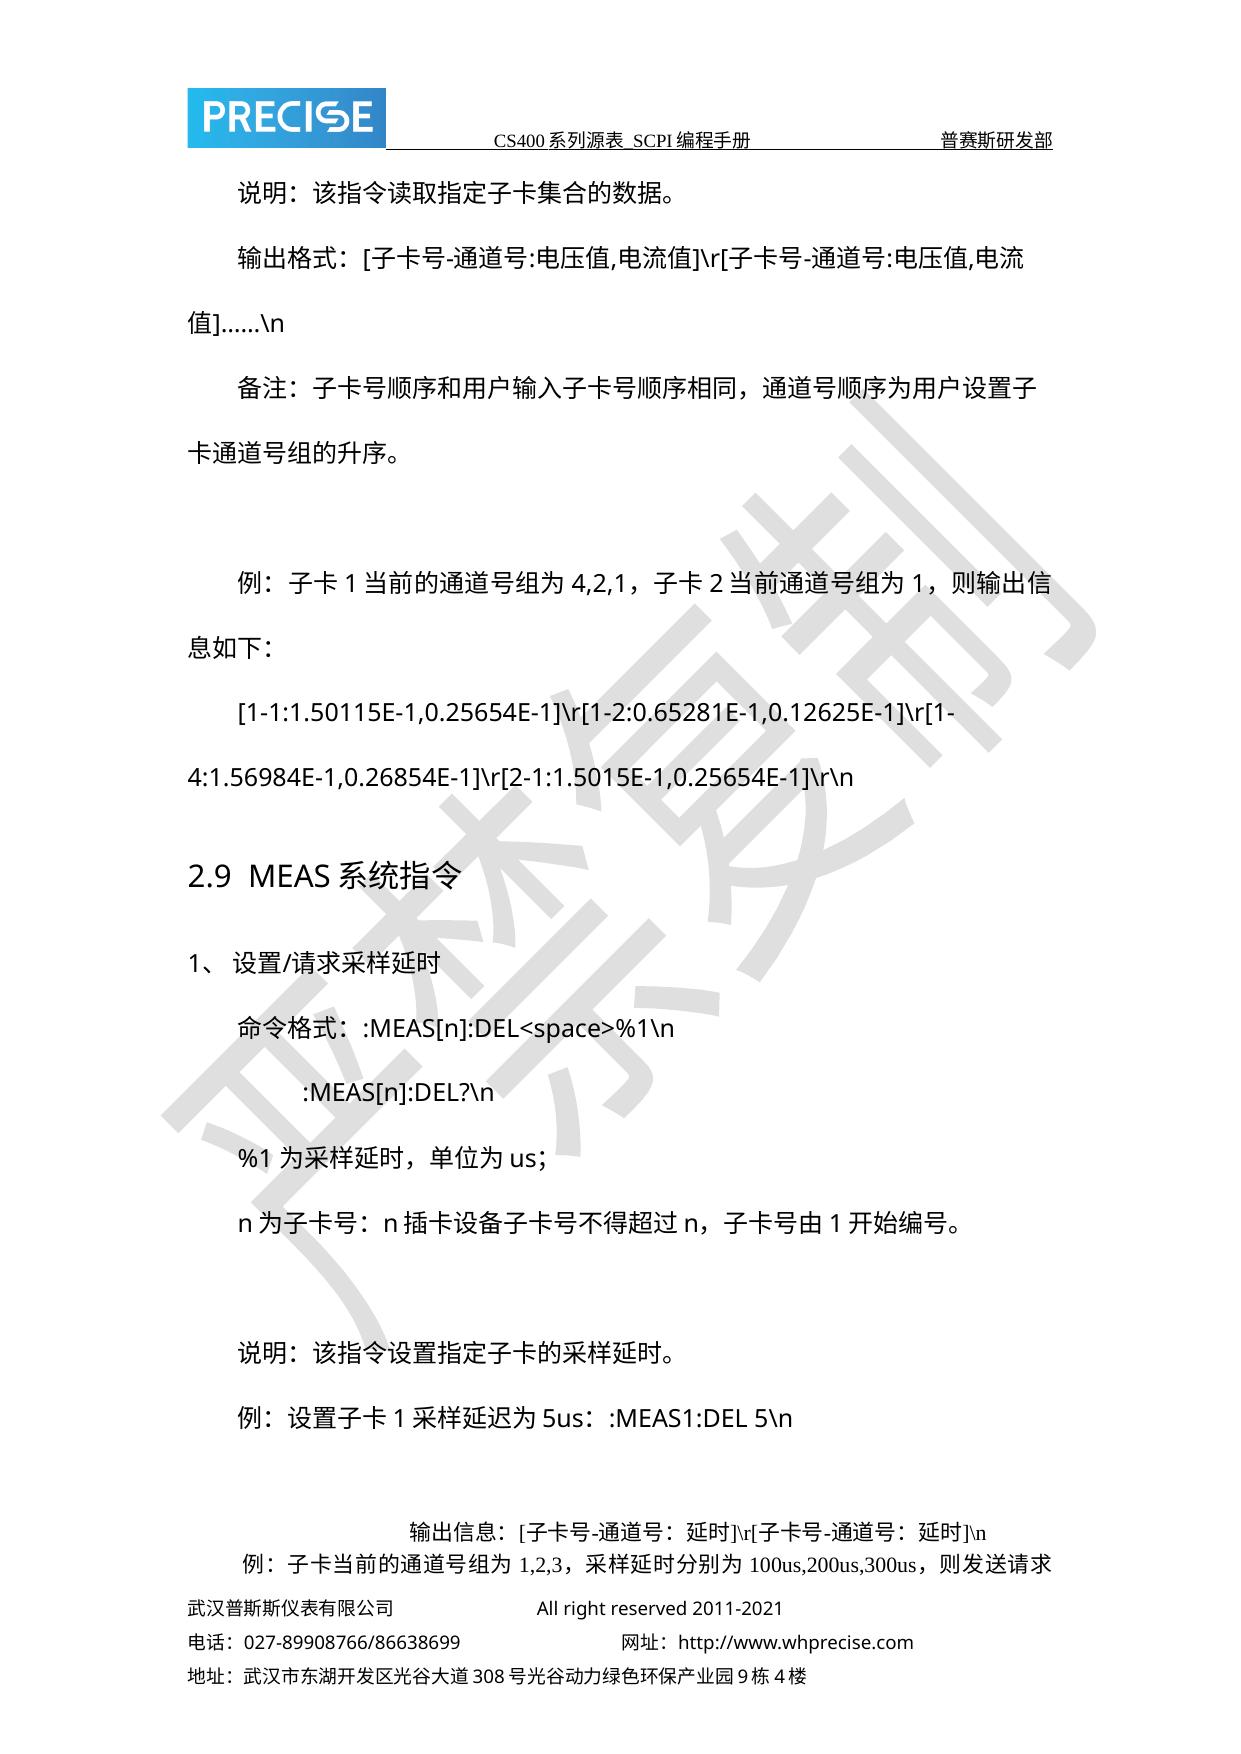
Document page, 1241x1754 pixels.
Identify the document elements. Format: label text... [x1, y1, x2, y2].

list :MEAS[n]:DEL?\n [187, 1059, 1053, 1124]
text MEAS系统指令 [187, 842, 1053, 907]
picture [187, 88, 386, 148]
text 备注：子卡号顺序和用户输入子卡号顺序相同，通道号顺序为用户设置子卡通道号组的升序。 [187, 354, 1053, 484]
text [1-1:1.50115E-1,0.25654E-1]\r[1-2:0.65281E-1,0.12625E-1]\r[1-4:1.56984E-1,0.26854E-1]\r[2-1:1.5015E-1,0.25654E-1]\r\n [187, 679, 1053, 809]
text 例：子卡1当前的通道号组为4,2,1，子卡2当前通道号组为1，则输出信息如下： [187, 549, 1053, 679]
list %1 为采样延时，单位为us； [187, 1124, 1053, 1189]
text 例：设置子卡1采样延迟为5us：:MEAS1:DEL 5\n [187, 1384, 1053, 1449]
list 命令格式：:MEAS[n]:DEL<space>%1\n [187, 994, 1053, 1059]
list 说明：该指令设置指定子卡的采样延时。 [187, 1319, 1053, 1384]
list 设置/请求采样延时 [187, 929, 1053, 994]
text 说明：该指令读取指定子卡集合的数据。 [187, 159, 1053, 224]
text n为子卡号：n插卡设备子卡号不得超过n，子卡号由1开始编号。 [187, 1189, 1053, 1254]
text 例：子卡当前的通道号组为1,2,3，采样延时分别为100us,200us,300us，则发送请求采样延时指令后，设备返回： [187, 1547, 1053, 1579]
text 输出信息：[子卡号-通道号：延时]\r[子卡号-通道号：延时]\n [187, 1514, 1053, 1547]
text 输出格式：[子卡号-通道号:电压值,电流值]\r[子卡号-通道号:电压值,电流值]……\n [187, 224, 1053, 354]
